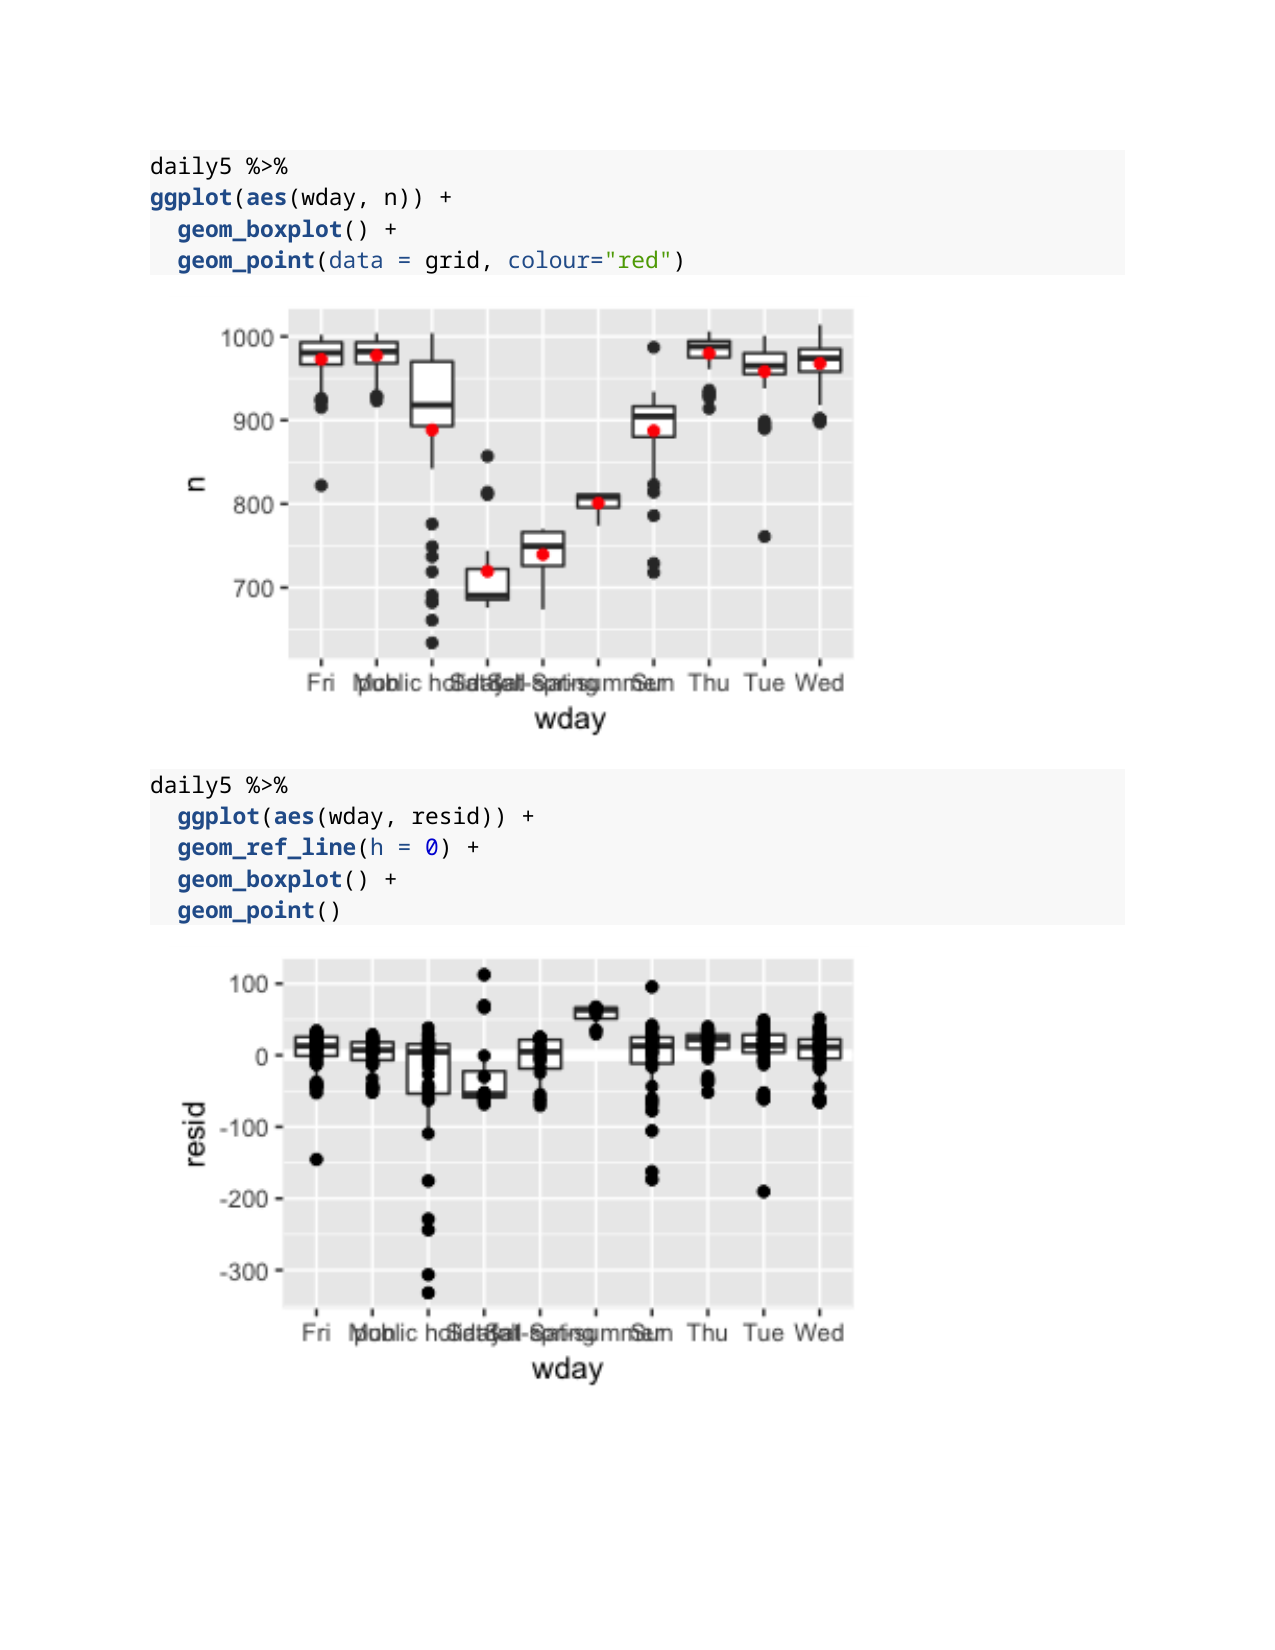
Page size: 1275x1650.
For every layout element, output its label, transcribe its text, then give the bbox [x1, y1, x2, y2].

text daily5 %>% ggplot(aes(wday, n)) + geom_boxplot() + geom_point(data = grid, colour="red") [150, 150, 1125, 275]
picture [168, 295, 869, 750]
picture [168, 945, 869, 1400]
text daily5 %>% ggplot(aes(wday, resid)) + geom_ref_line(h = 0) + geom_boxplot() + geom_point() [150, 769, 1125, 925]
